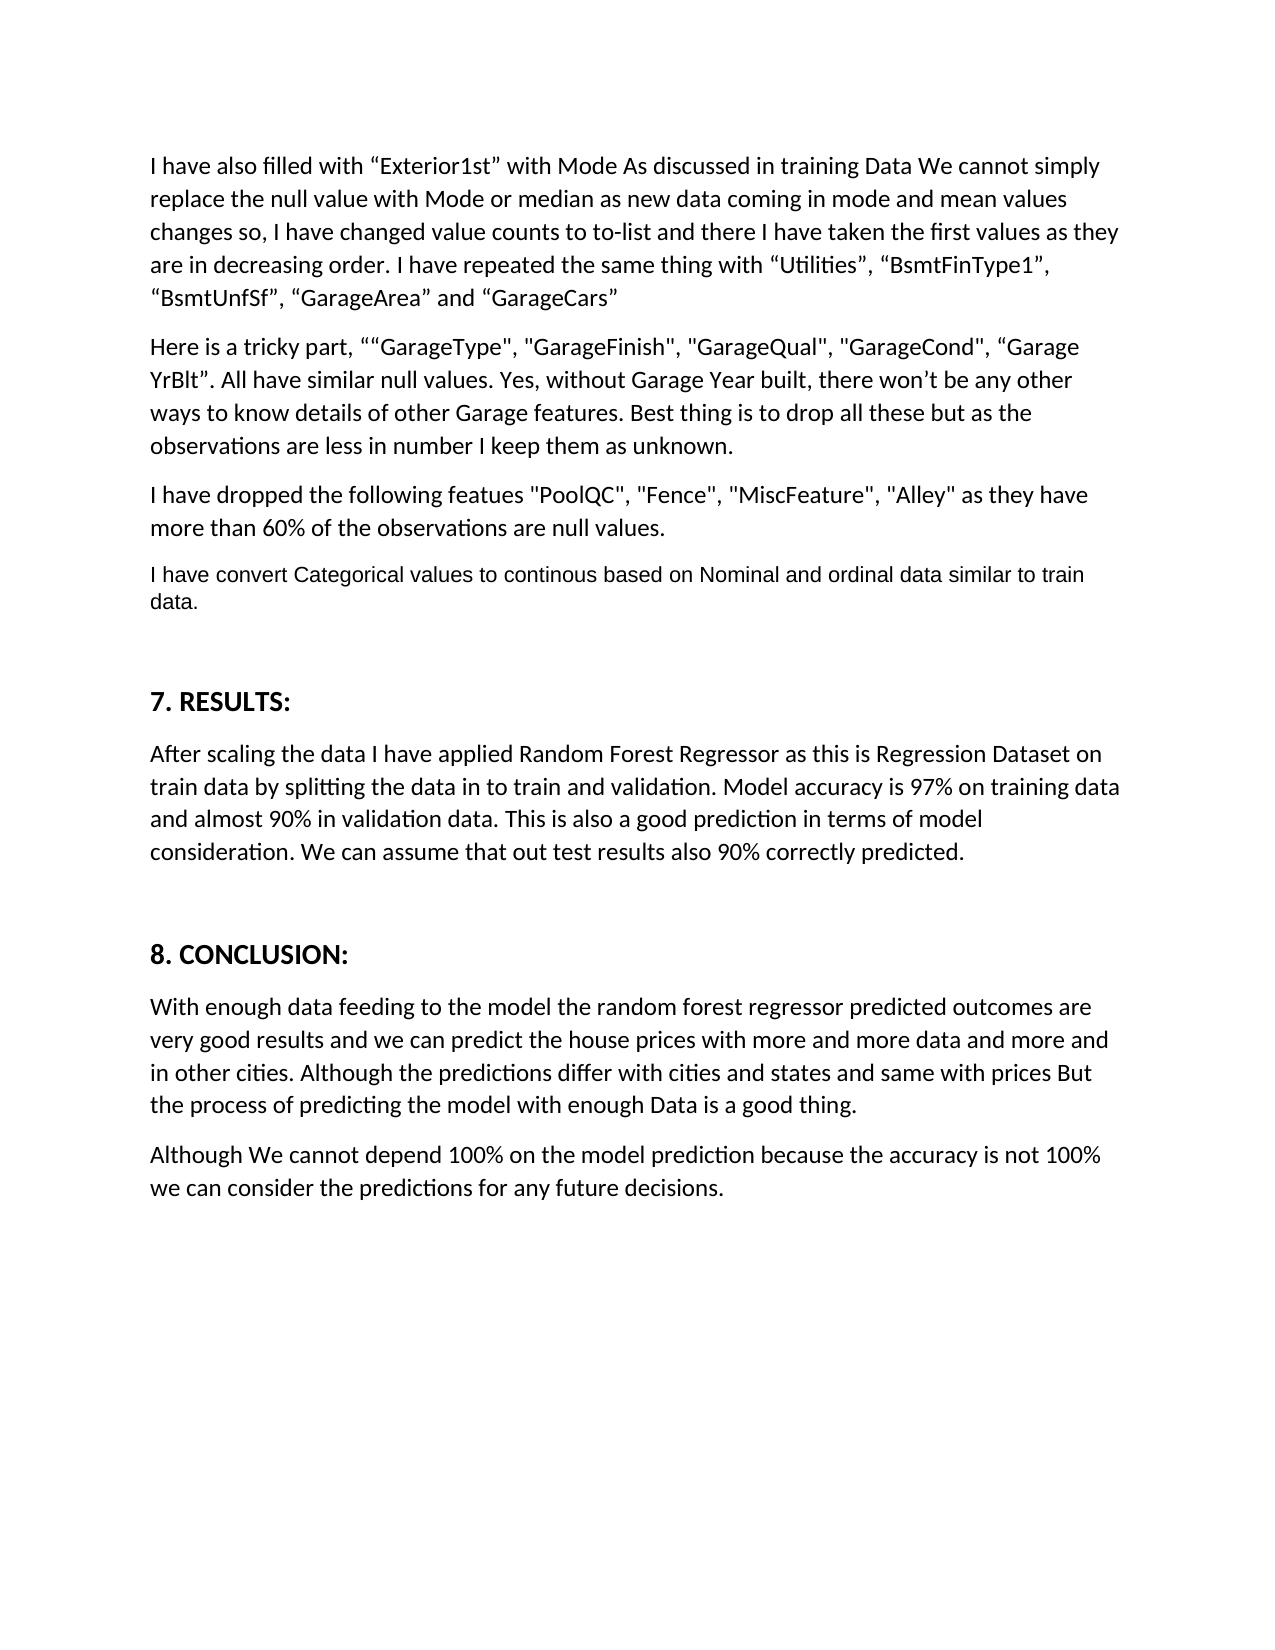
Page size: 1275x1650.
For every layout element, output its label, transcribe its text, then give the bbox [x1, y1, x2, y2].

text With enough data feeding to the model the random forest regressor predicted outcomes are very good results and we can predict the house prices with more and more data and more and in other cities. Although the predictions differ with cities and states and same with prices But the process of predicting the model with enough Data is a good thing. [150, 991, 1125, 1120]
text After scaling the data I have applied Random Forest Regressor as this is Regression Dataset on train data by splitting the data in to train and validation. Model accuracy is 97% on training data and almost 90% in validation data. This is also a good prediction in terms of model consideration. We can assume that out test results also 90% correctly predicted. [150, 738, 1125, 867]
text I have dropped the following featues "PoolQC", "Fence", "MiscFeature", "Alley" as they have more than 60% of the observations are null values. [150, 479, 1125, 543]
text I have also filled with “Exterior1st” with Mode As discussed in training Data We cannot simply replace the null value with Mode or median as new data coming in mode and mean values changes so, I have changed value counts to to-list and there I have taken the first values as they are in decreasing order. I have repeated the same thing with “Utilities”, “BsmtFinType1”, “BsmtUnfSf”, “GarageArea” and “GarageCars” [150, 150, 1125, 312]
text 7. RESULTS: [150, 683, 1125, 718]
text Although We cannot depend 100% on the model prediction because the accuracy is not 100% we can consider the predictions for any future decisions. [150, 1139, 1125, 1203]
text Here is a tricky part, ““GarageType", "GarageFinish", "GarageQual", "GarageCond", “Garage YrBlt”. All have similar null values. Yes, without Garage Year built, there won’t be any other ways to know details of other Garage features. Best thing is to drop all these but as the observations are less in number I keep them as unknown. [150, 331, 1125, 461]
text I have convert Categorical values to continous based on Nominal and ordinal data similar to train data. [150, 562, 1125, 614]
text 8. CONCLUSION: [150, 936, 1125, 971]
